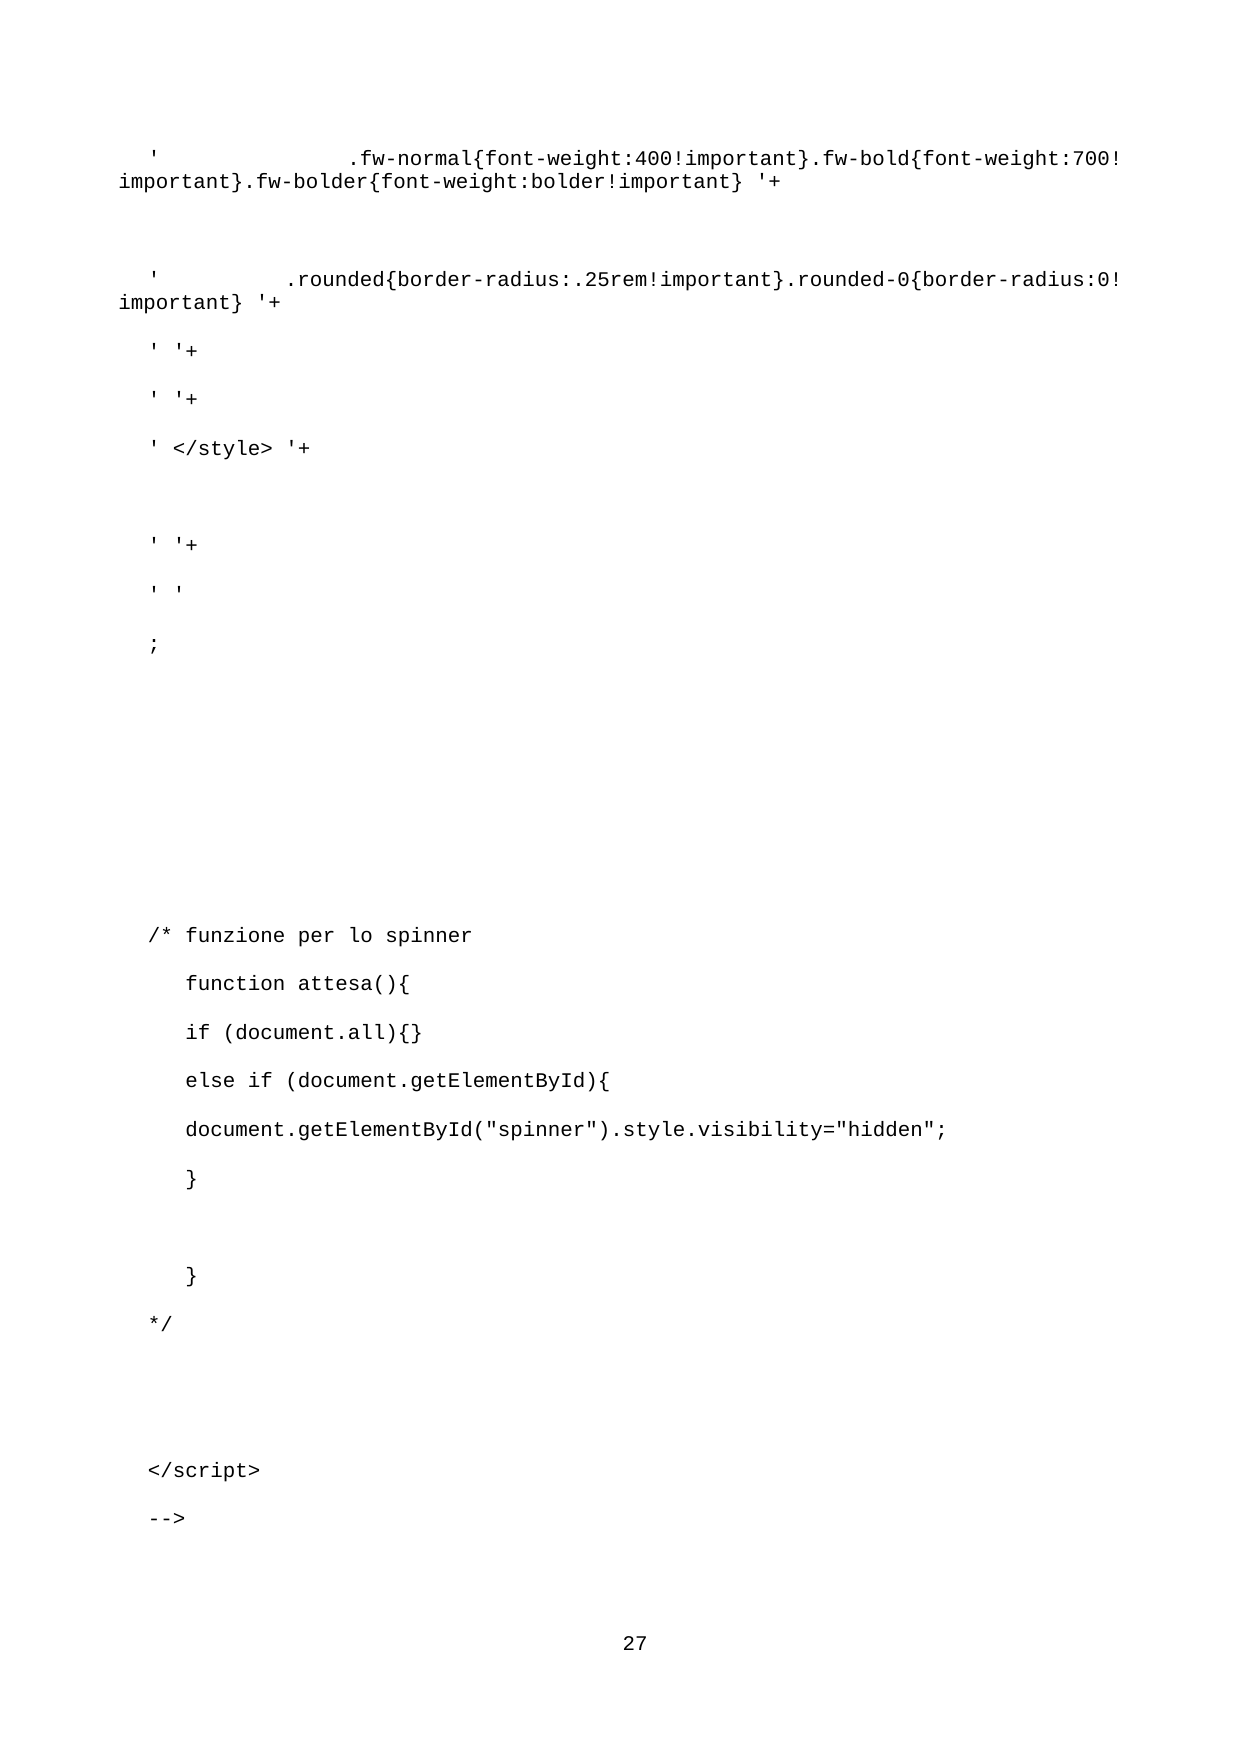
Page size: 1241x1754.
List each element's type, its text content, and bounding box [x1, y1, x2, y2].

text ' '+ [118, 389, 1122, 413]
text else if (document.getElementById){ [118, 1071, 1122, 1094]
text ' .rounded{border-radius:.25rem!important}.rounded-0{border-radius:0!important} '+ [118, 268, 1122, 316]
text ' '+ [118, 535, 1122, 559]
text </script> [118, 1460, 1122, 1483]
text ' .fw-normal{font-weight:400!important}.fw-bold{font-weight:700!important}.fw-bolder{font-weight:bolder!important} '+ [118, 148, 1122, 195]
text document.getElementById("spinner").style.visibility="hidden"; [118, 1119, 1122, 1143]
text } [118, 1265, 1122, 1289]
text */ [118, 1314, 1122, 1337]
text --> [118, 1508, 1122, 1532]
text if (document.all){} [118, 1022, 1122, 1046]
text ' </style> '+ [118, 438, 1122, 462]
text ' '+ [118, 341, 1122, 364]
text function attesa(){ [118, 973, 1122, 997]
text ' ' [118, 584, 1122, 608]
text ; [118, 633, 1122, 656]
text /* funzione per lo spinner [118, 924, 1122, 948]
text } [118, 1168, 1122, 1191]
